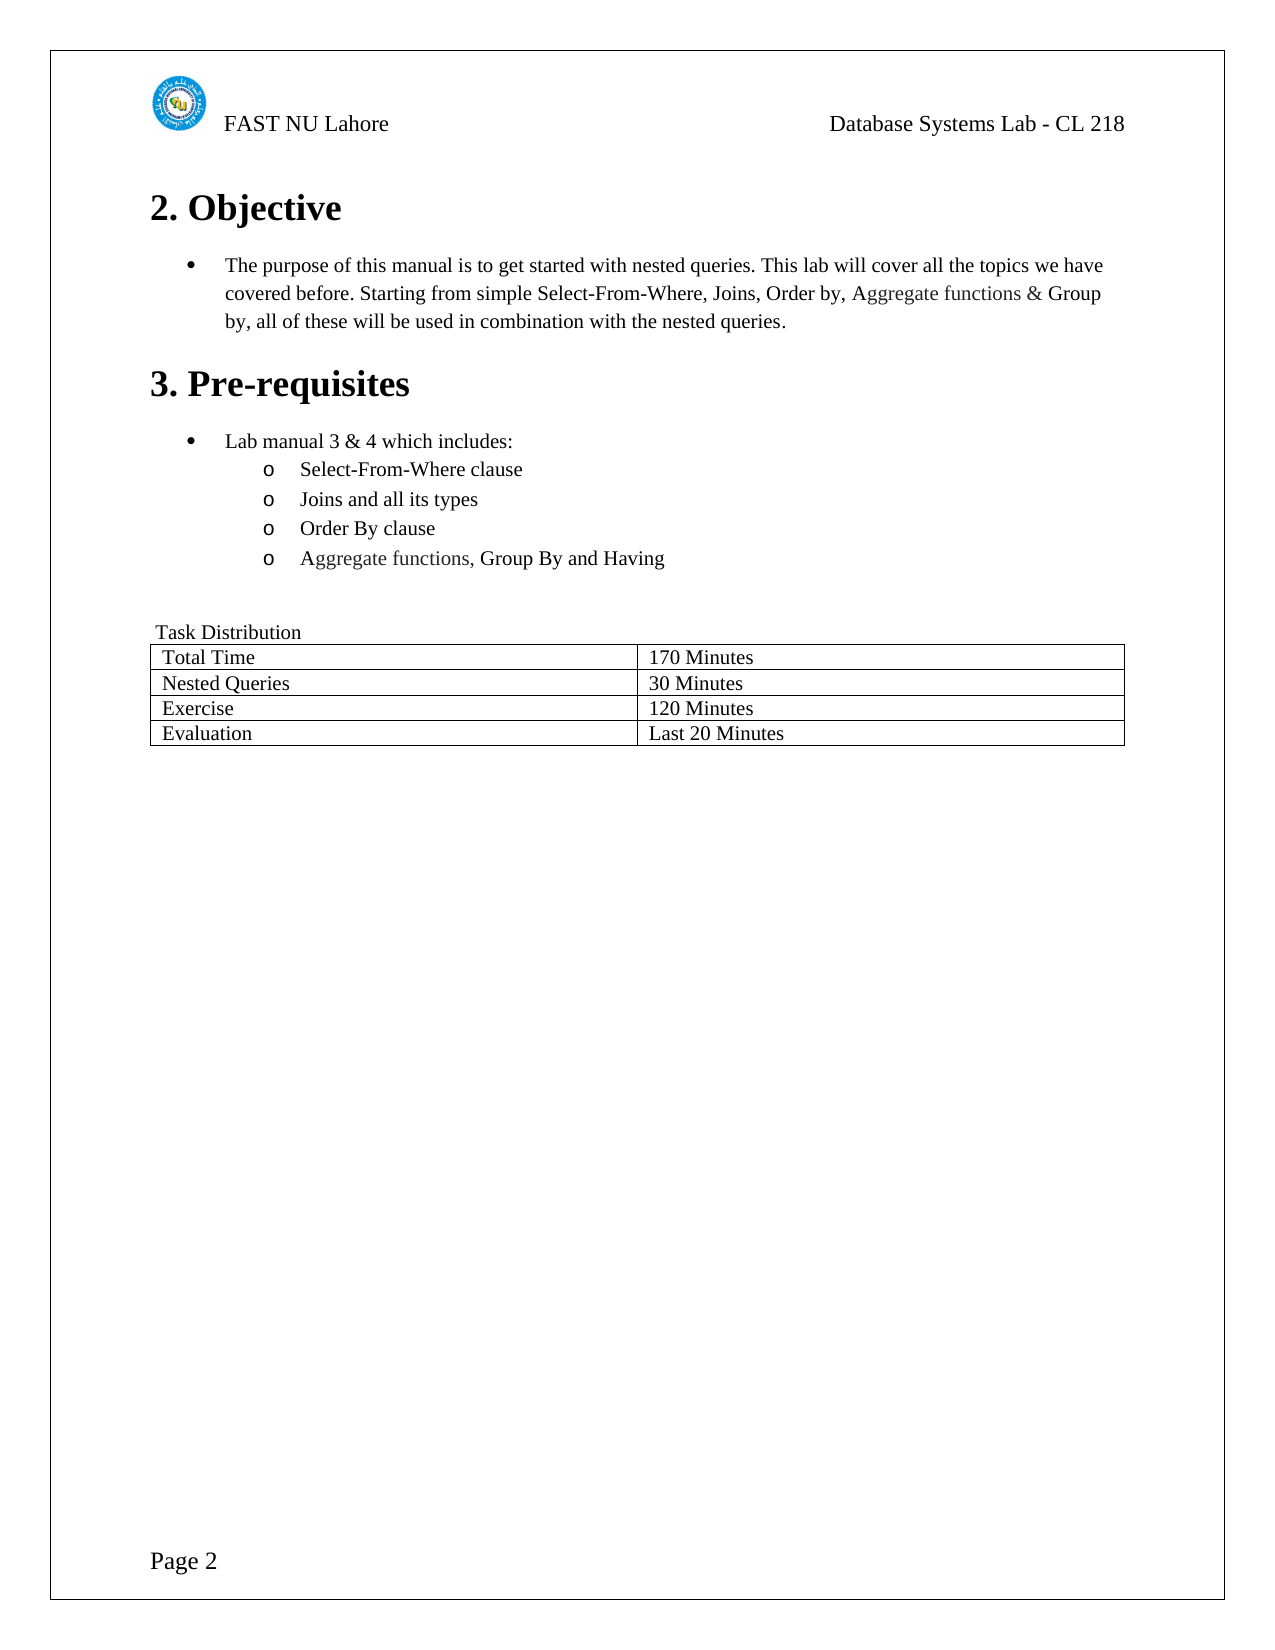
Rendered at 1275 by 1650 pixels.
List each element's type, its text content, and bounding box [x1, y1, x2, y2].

list Joins and all its types [262, 487, 1125, 512]
subtitle Objective [150, 185, 1125, 228]
table_cell 120 Minutes [638, 696, 1124, 719]
list Lab manual 3 & 4 which includes: [187, 429, 1125, 453]
list The purpose of this manual is to get started with nested queries. This lab will cover all the topics we have covered before. Starting from simple Select-From-Where, Joins, Order by, Aggregate functions & Group by, all of these will be used in combination with the nested queries. [187, 253, 1125, 333]
table_cell Last 20 Minutes [638, 721, 1124, 745]
subtitle Pre-requisites [150, 361, 1125, 404]
list Aggregate functions, Group By and Having [262, 546, 1125, 571]
list Order By clause [262, 516, 1125, 542]
text Task Distribution [150, 620, 1125, 644]
table_header 170 Minutes [638, 645, 1124, 669]
table_cell Nested Queries [151, 670, 637, 694]
picture [150, 75, 208, 132]
table_cell Exercise [151, 696, 637, 719]
table_cell Evaluation [151, 721, 637, 745]
table_header Total Time [151, 645, 637, 669]
table_cell 30 Minutes [638, 670, 1124, 694]
list Select-From-Where clause [262, 457, 1125, 483]
